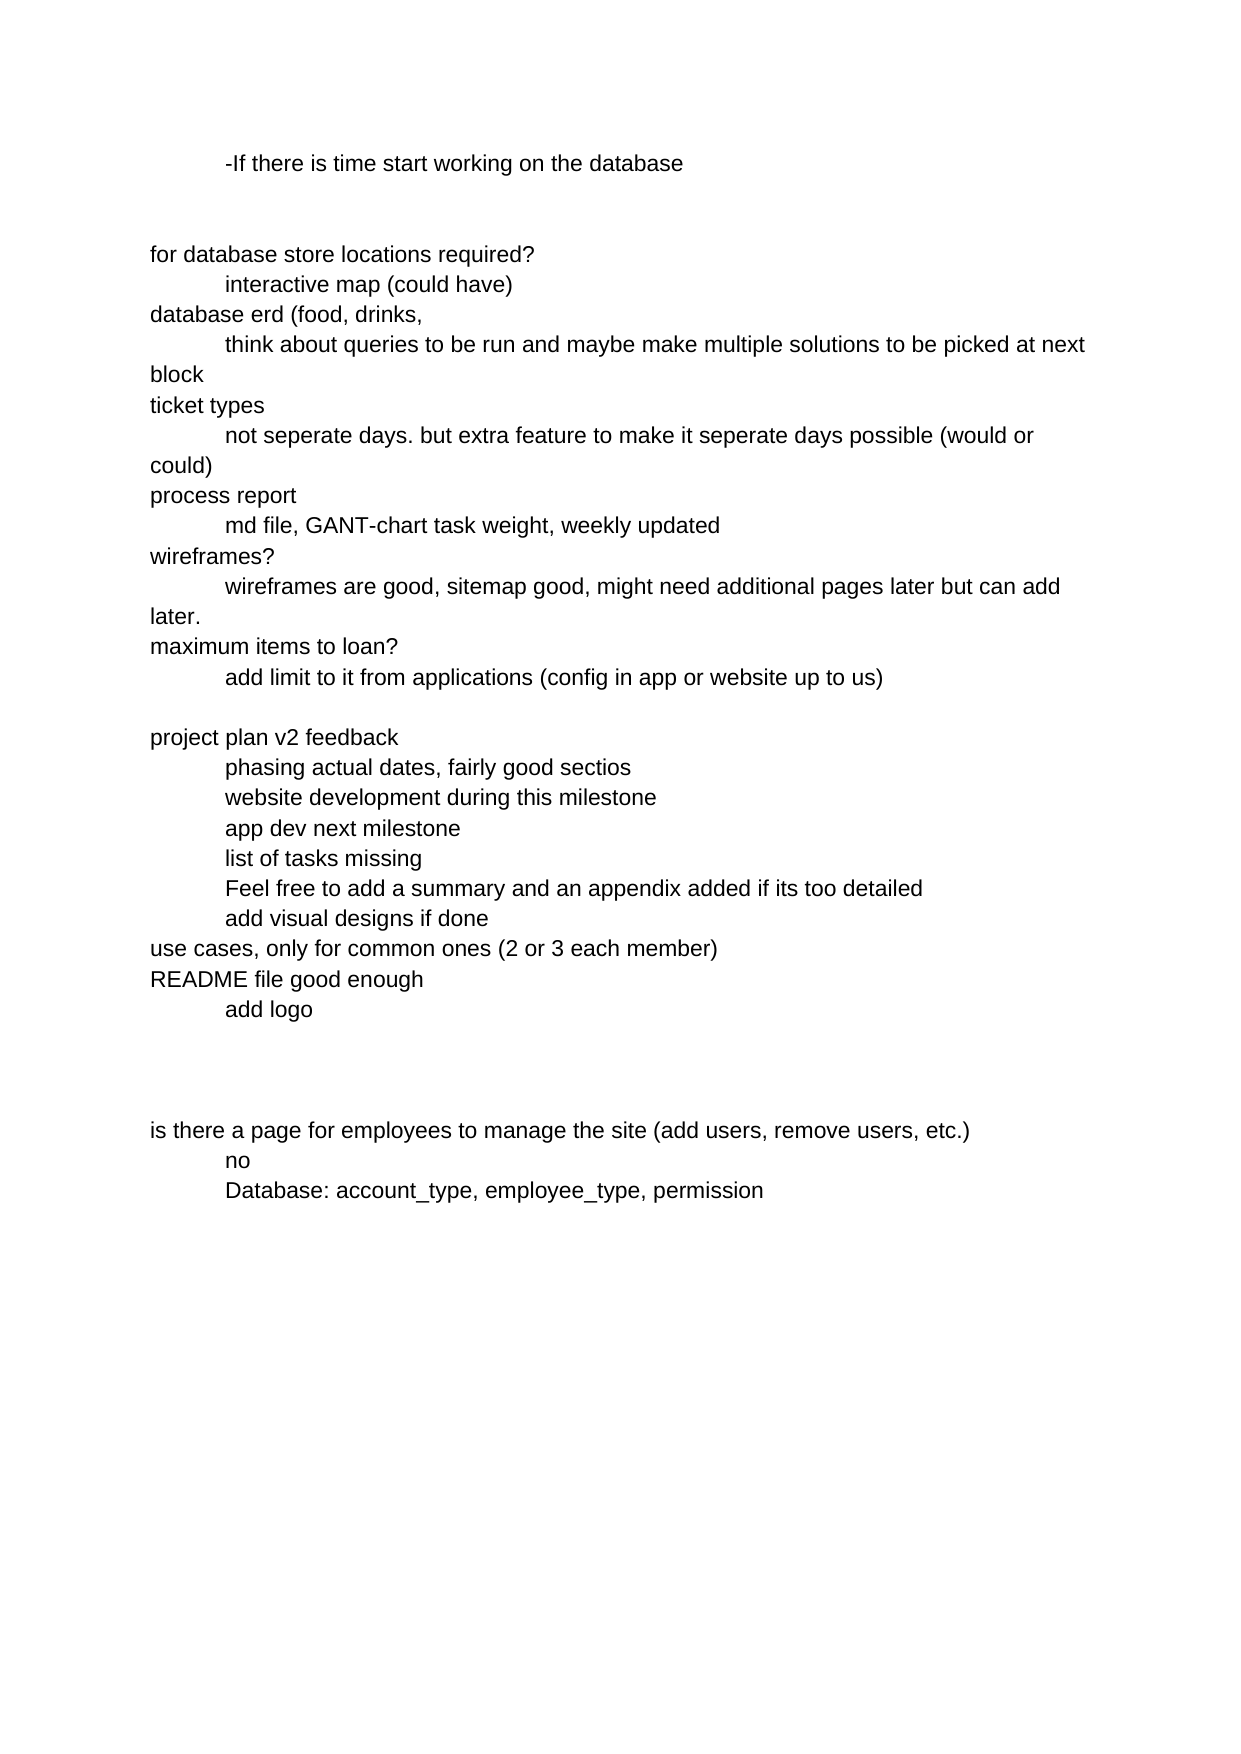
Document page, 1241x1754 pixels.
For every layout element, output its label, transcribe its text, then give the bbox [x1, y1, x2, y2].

text ticket types [150, 392, 1090, 418]
text phasing actual dates, fairly good sectios [150, 754, 1090, 781]
text add logo [150, 996, 1090, 1022]
text list of tasks missing [150, 845, 1090, 871]
text add visual designs if done [150, 905, 1090, 932]
text README file good enough [150, 966, 1090, 992]
text wireframes? [150, 543, 1090, 569]
text md file, GANT-chart task weight, weekly updated [150, 512, 1090, 539]
text interactive map (could have) [150, 271, 1090, 297]
text not seperate days. but extra feature to make it seperate days possible (would or could) [150, 422, 1090, 478]
text wireframes are good, sitemap good, might need additional pages later but can add later. [150, 573, 1090, 629]
text maximum items to loan? [150, 633, 1090, 660]
text -If there is time start working on the database [150, 150, 1090, 176]
text no [150, 1147, 1090, 1173]
text add limit to it from applications (config in app or website up to us) [150, 663, 1090, 690]
text project plan v2 feedback [150, 724, 1090, 750]
text use cases, only for common ones (2 or 3 each member) [150, 935, 1090, 962]
text website development during this milestone [150, 784, 1090, 811]
text app dev next milestone [150, 814, 1090, 841]
text Database: account_type, employee_type, permission [150, 1177, 1090, 1203]
text process report [150, 482, 1090, 509]
text is there a page for employees to manage the site (add users, remove users, etc.) [150, 1117, 1090, 1143]
text for database store locations required? [150, 241, 1090, 267]
text think about queries to be run and maybe make multiple solutions to be picked at next block [150, 331, 1090, 388]
text database erd (food, drinks, [150, 301, 1090, 327]
text Feel free to add a summary and an appendix added if its too detailed [150, 875, 1090, 901]
